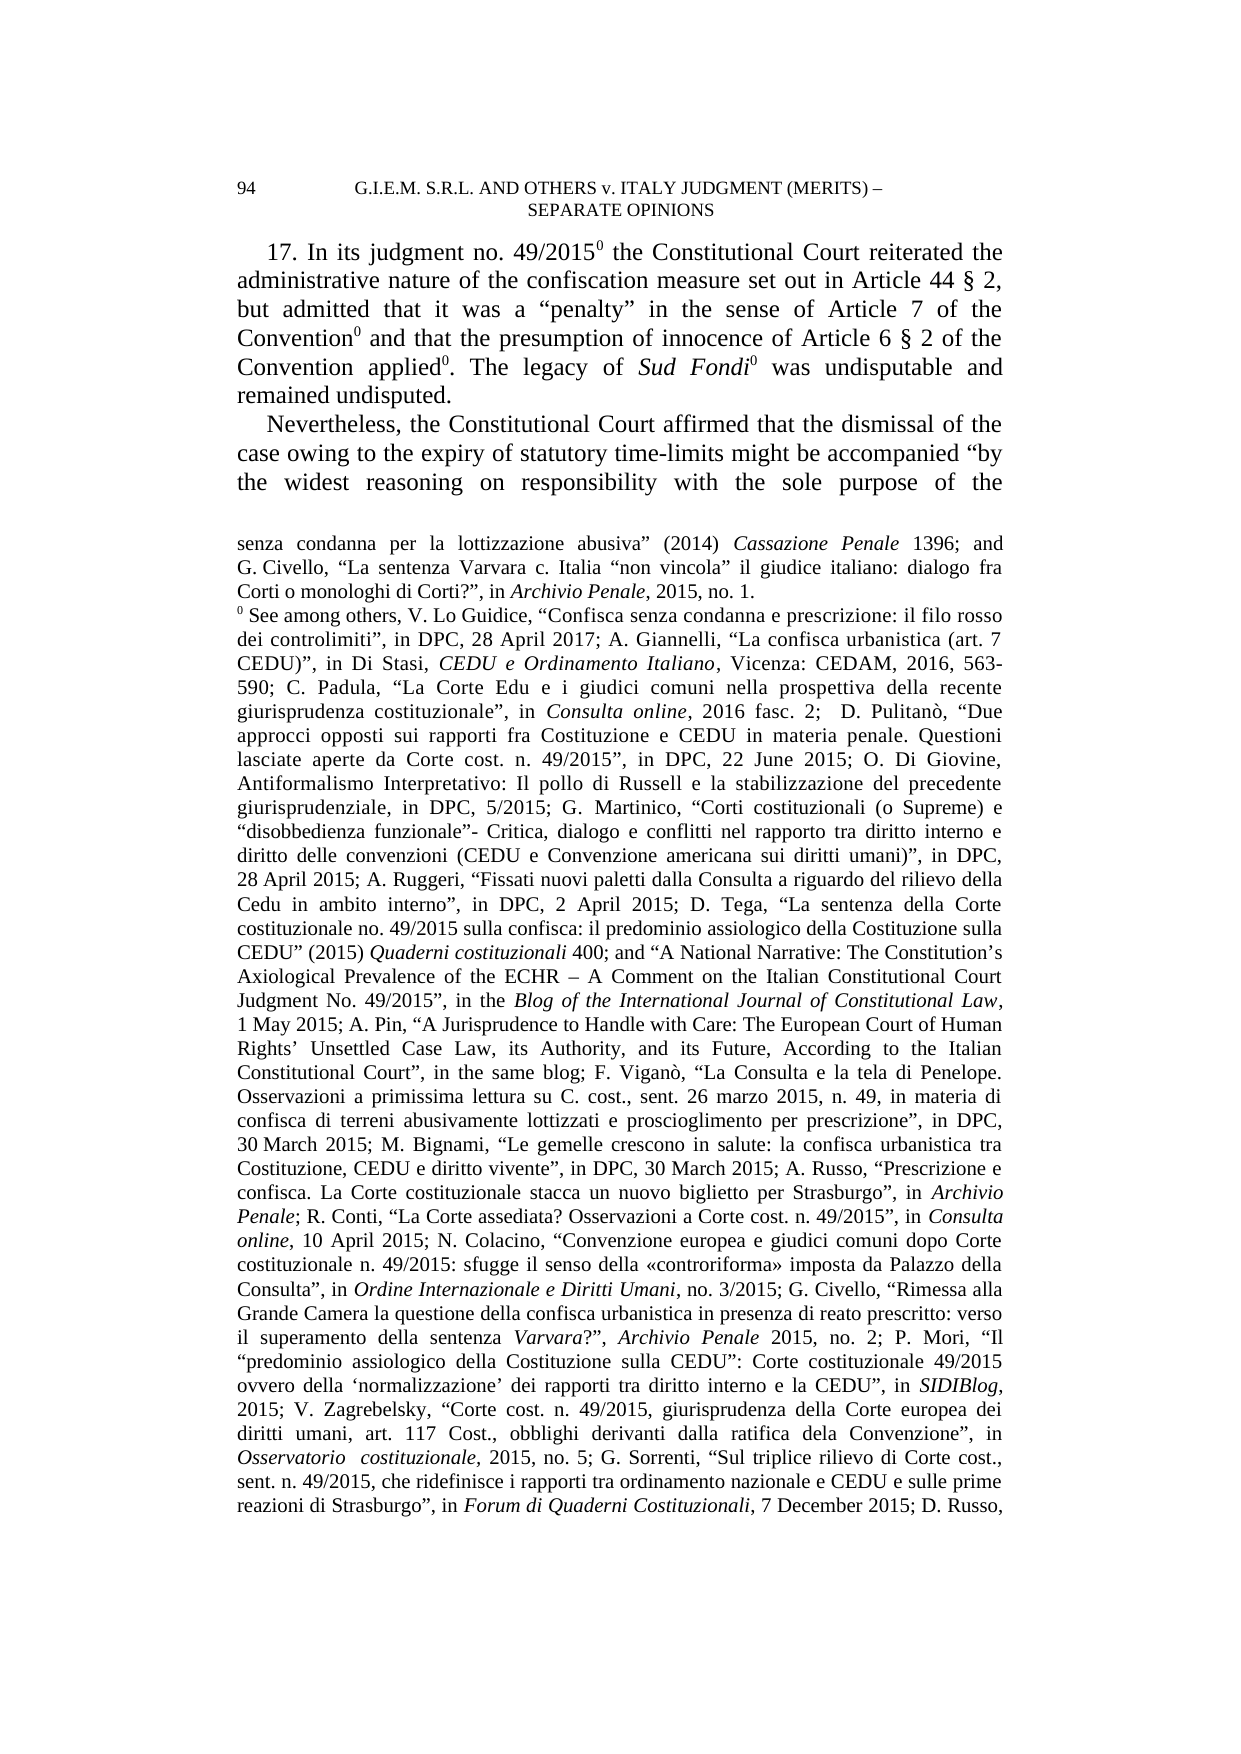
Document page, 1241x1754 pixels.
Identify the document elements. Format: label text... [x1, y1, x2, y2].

text Nevertheless, the Constitutional Court affirmed that the dismissal of the case owing to the expiry of statutory time-limits might be accompanied “by the widest reasoning on responsibility with the sole purpose of the confiscation of the developed good”. In other words, in the Italian legal order a decision of prescrizione (statutory limitation) of the offence is neither logically nor legally incompatible with the full assessment of responsibility. Furthermore, in the Constitutional court’s view, after the reception of Sud Fondi in the Italian legal order, this assessment is not a faculty (facoltà) of the judge, but an obligation (obbligo) on whose fulfilment depends the legality of the confiscation. [237, 409, 1003, 496]
text 17. In its judgment no. 49/2015 the Constitutional Court reiterated the administrative nature of the confiscation measure set out in Article 44 § 2, but admitted that it was a “penalty” in the sense of Article 7 of the Convention and that the presumption of innocence of Article 6 § 2 of the Convention applied. The legacy of Sud Fondi was undisputable and remained undisputed. [237, 237, 1003, 409]
